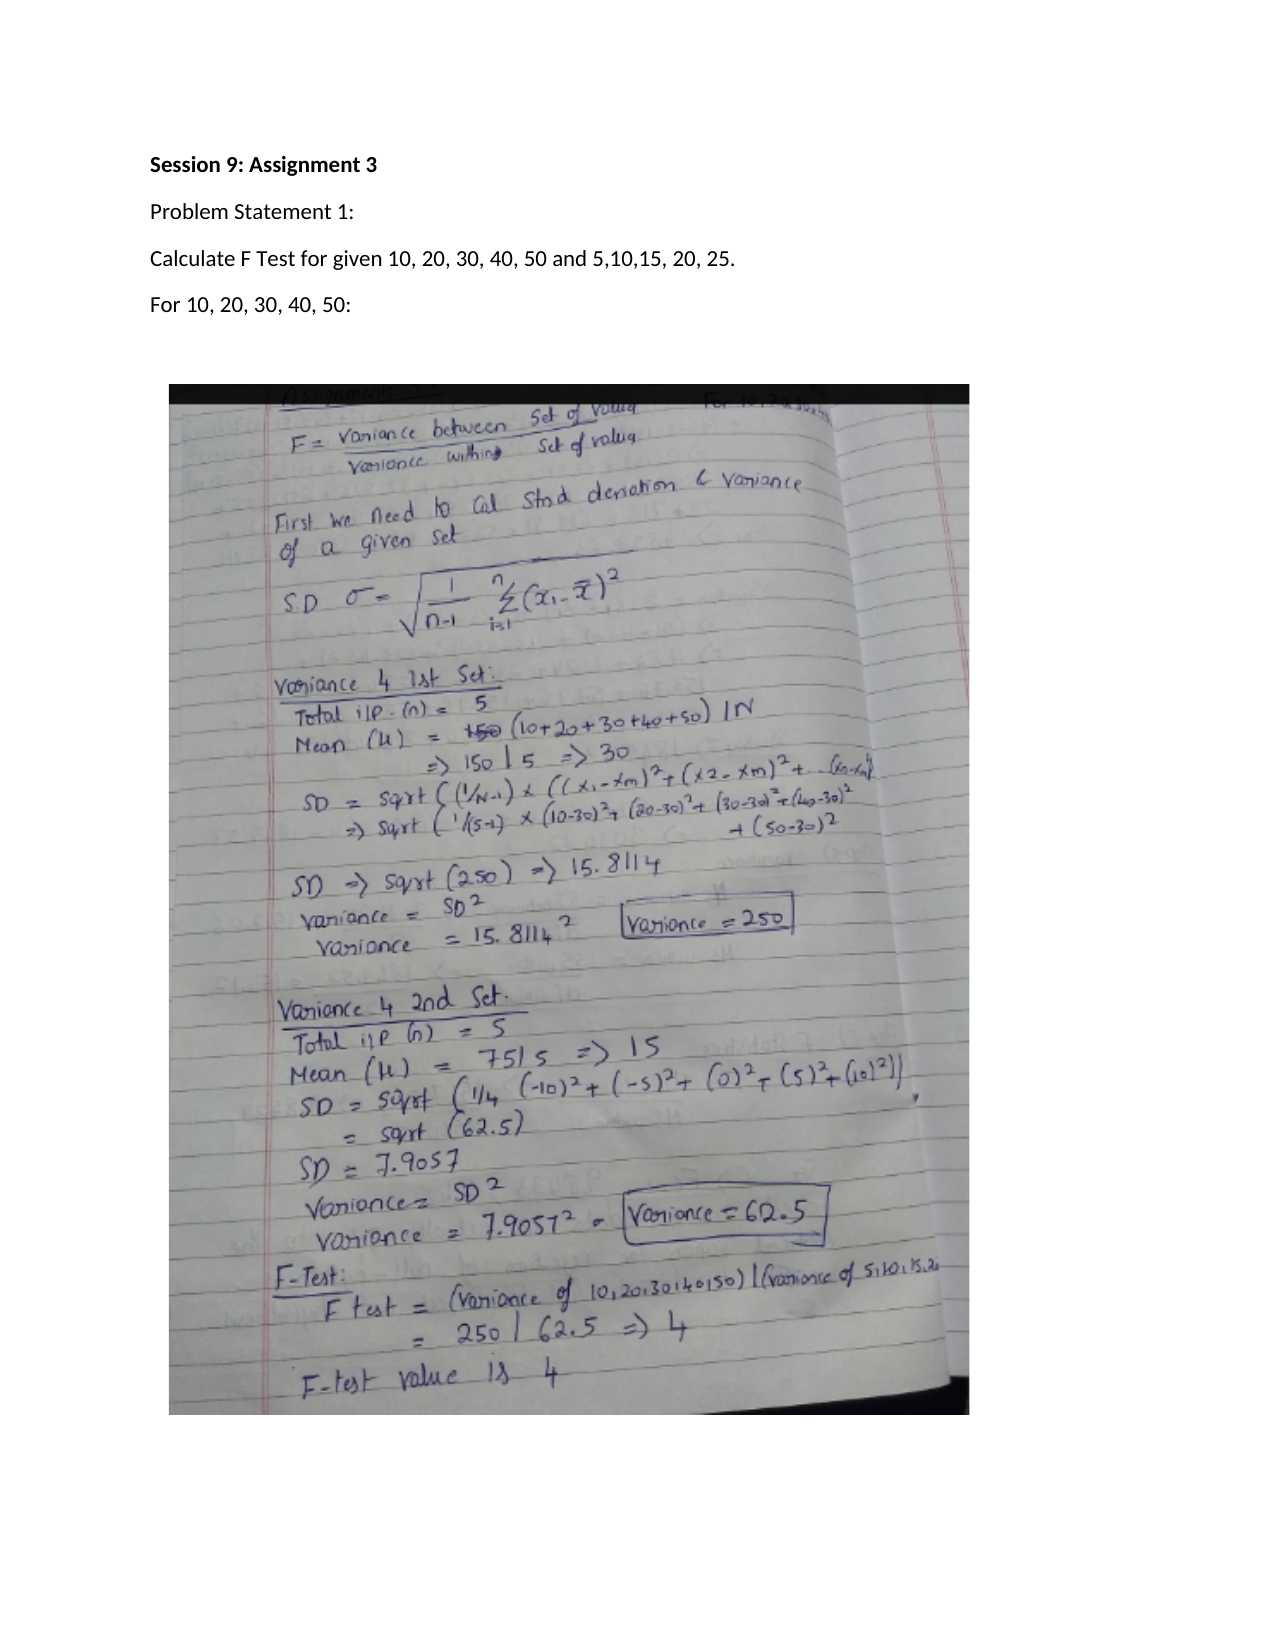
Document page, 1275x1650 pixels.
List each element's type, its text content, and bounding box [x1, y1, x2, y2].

text Session 9: Assignment 3 [150, 150, 1125, 178]
text Calculate F Test for given 10, 20, 30, 40, 50 and 5,10,15, 20, 25. [150, 244, 1125, 272]
text Problem Statement 1: [150, 197, 1125, 225]
text For 10, 20, 30, 40, 50: [150, 291, 1125, 319]
